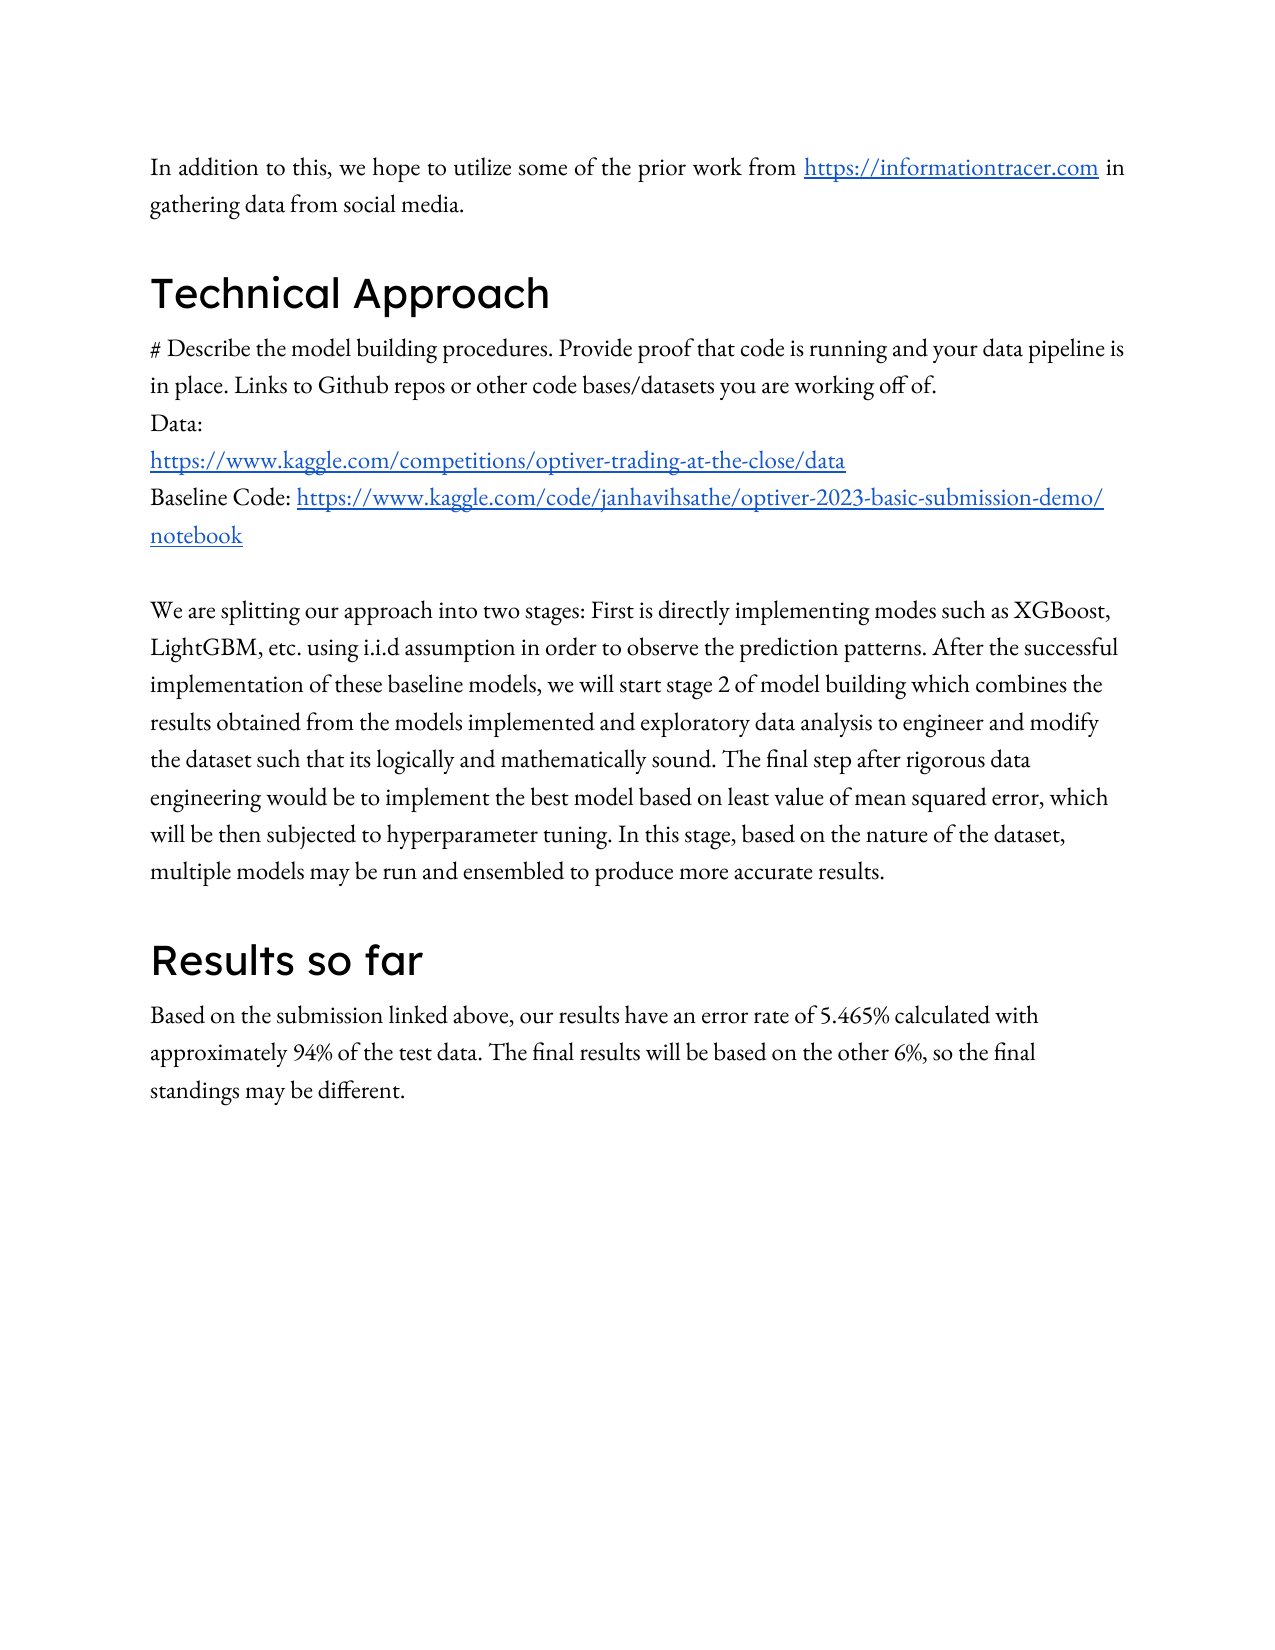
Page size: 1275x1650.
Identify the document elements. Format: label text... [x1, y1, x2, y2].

text Data: https://www.kaggle.com/competitions/optiver-trading-at-the-close/data [150, 406, 1125, 476]
subtitle Results so far [150, 934, 1125, 986]
text In addition to this, we hope to utilize some of the prior work from https://informationtracer.com in gathering data from social media. [150, 150, 1125, 220]
text # Describe the model building procedures. Provide proof that code is running and your data pipeline is in place. Links to Github repos or other code bases/datasets you are working off of. [150, 331, 1125, 401]
text Baseline Code: https://www.kaggle.com/code/janhavihsathe/optiver-2023-basic-submission-demo/notebook [150, 481, 1125, 551]
subtitle Technical Approach [150, 266, 1125, 318]
text Based on the submission linked above, our results have an error rate of 5.465% calculated with approximately 94% of the test data. The final results will be based on the other 6%, so the final standings may be different. [150, 998, 1125, 1106]
text We are splitting our approach into two stages: First is directly implementing modes such as XGBoost, LightGBM, etc. using i.i.d assumption in order to observe the prediction patterns. After the successful implementation of these baseline models, we will start stage 2 of model building which combines the results obtained from the models implemented and exploratory data analysis to engineer and modify the dataset such that its logically and mathematically sound. The final step after rigorous data engineering would be to implement the best model based on least value of mean squared error, which will be then subjected to hyperparameter tuning. In this stage, based on the nature of the dataset, multiple models may be run and ensembled to produce more accurate results. [150, 593, 1125, 887]
